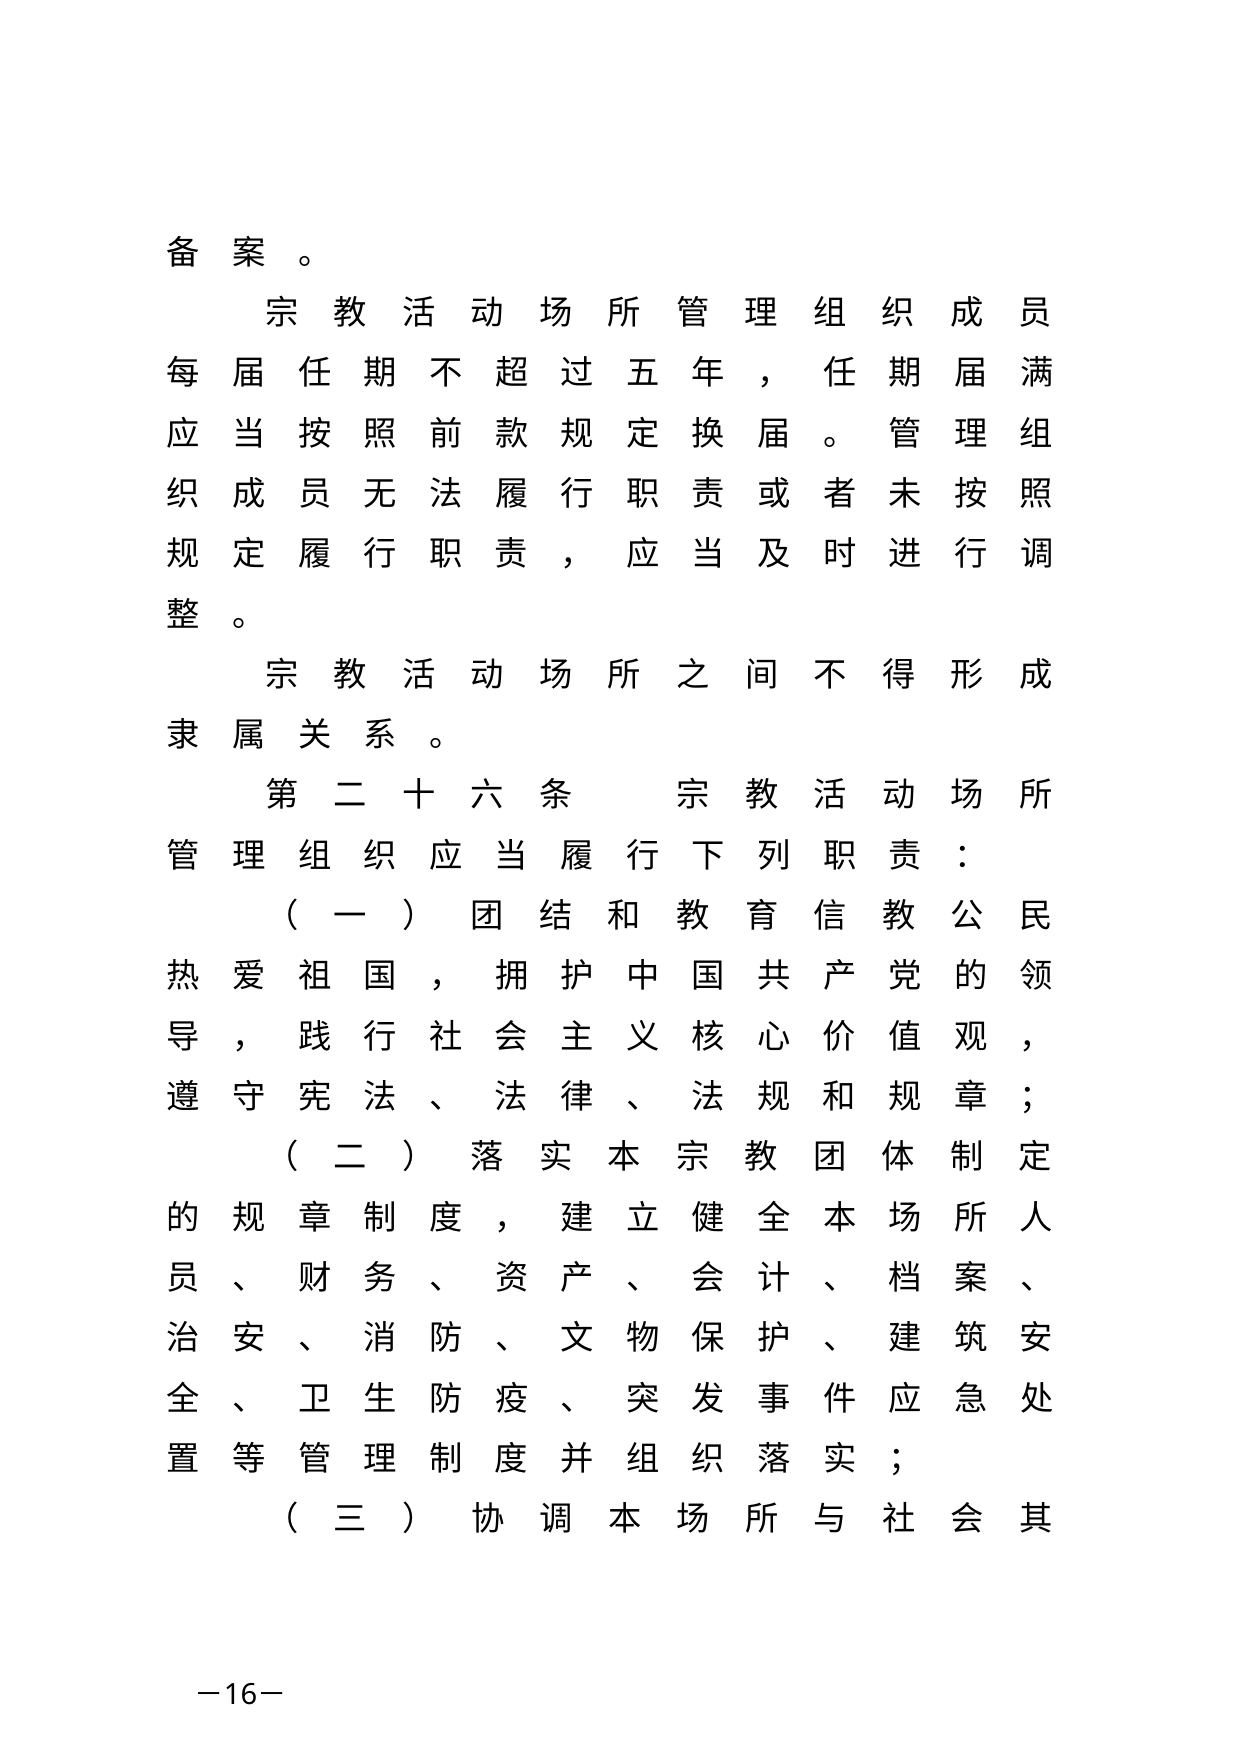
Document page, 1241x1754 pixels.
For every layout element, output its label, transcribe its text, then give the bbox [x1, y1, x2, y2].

text 宗教活动场所管理组织成员每届任期不超过五年，任期届满应当按照前款规定换届。管理组织成员无法履行职责或者未按照规定履行职责，应当及时进行调整。 [167, 280, 1085, 642]
text 宗教活动场所之间不得形成隶属关系。 [167, 642, 1085, 762]
text （六）报场所登记管理机关备案。 [167, 219, 1085, 280]
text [167, 1486, 1085, 1546]
text （一）团结和教育信教公民热爱祖国，拥护中国共产党的领导，践行社会主义核心价值观，遵守宪法、法律、法规和规章； [167, 883, 1085, 1124]
text （二）落实本宗教团体制定的规章制度，建立健全本场所人员、财务、资产、会计、档案、治安、消防、文物保护、建筑安全、卫生防疫、突发事件应急处置等管理制度并组织落实； [167, 1124, 1085, 1486]
text 第二十六条 宗教活动场所管理组织应当履行下列职责： [167, 762, 1085, 883]
